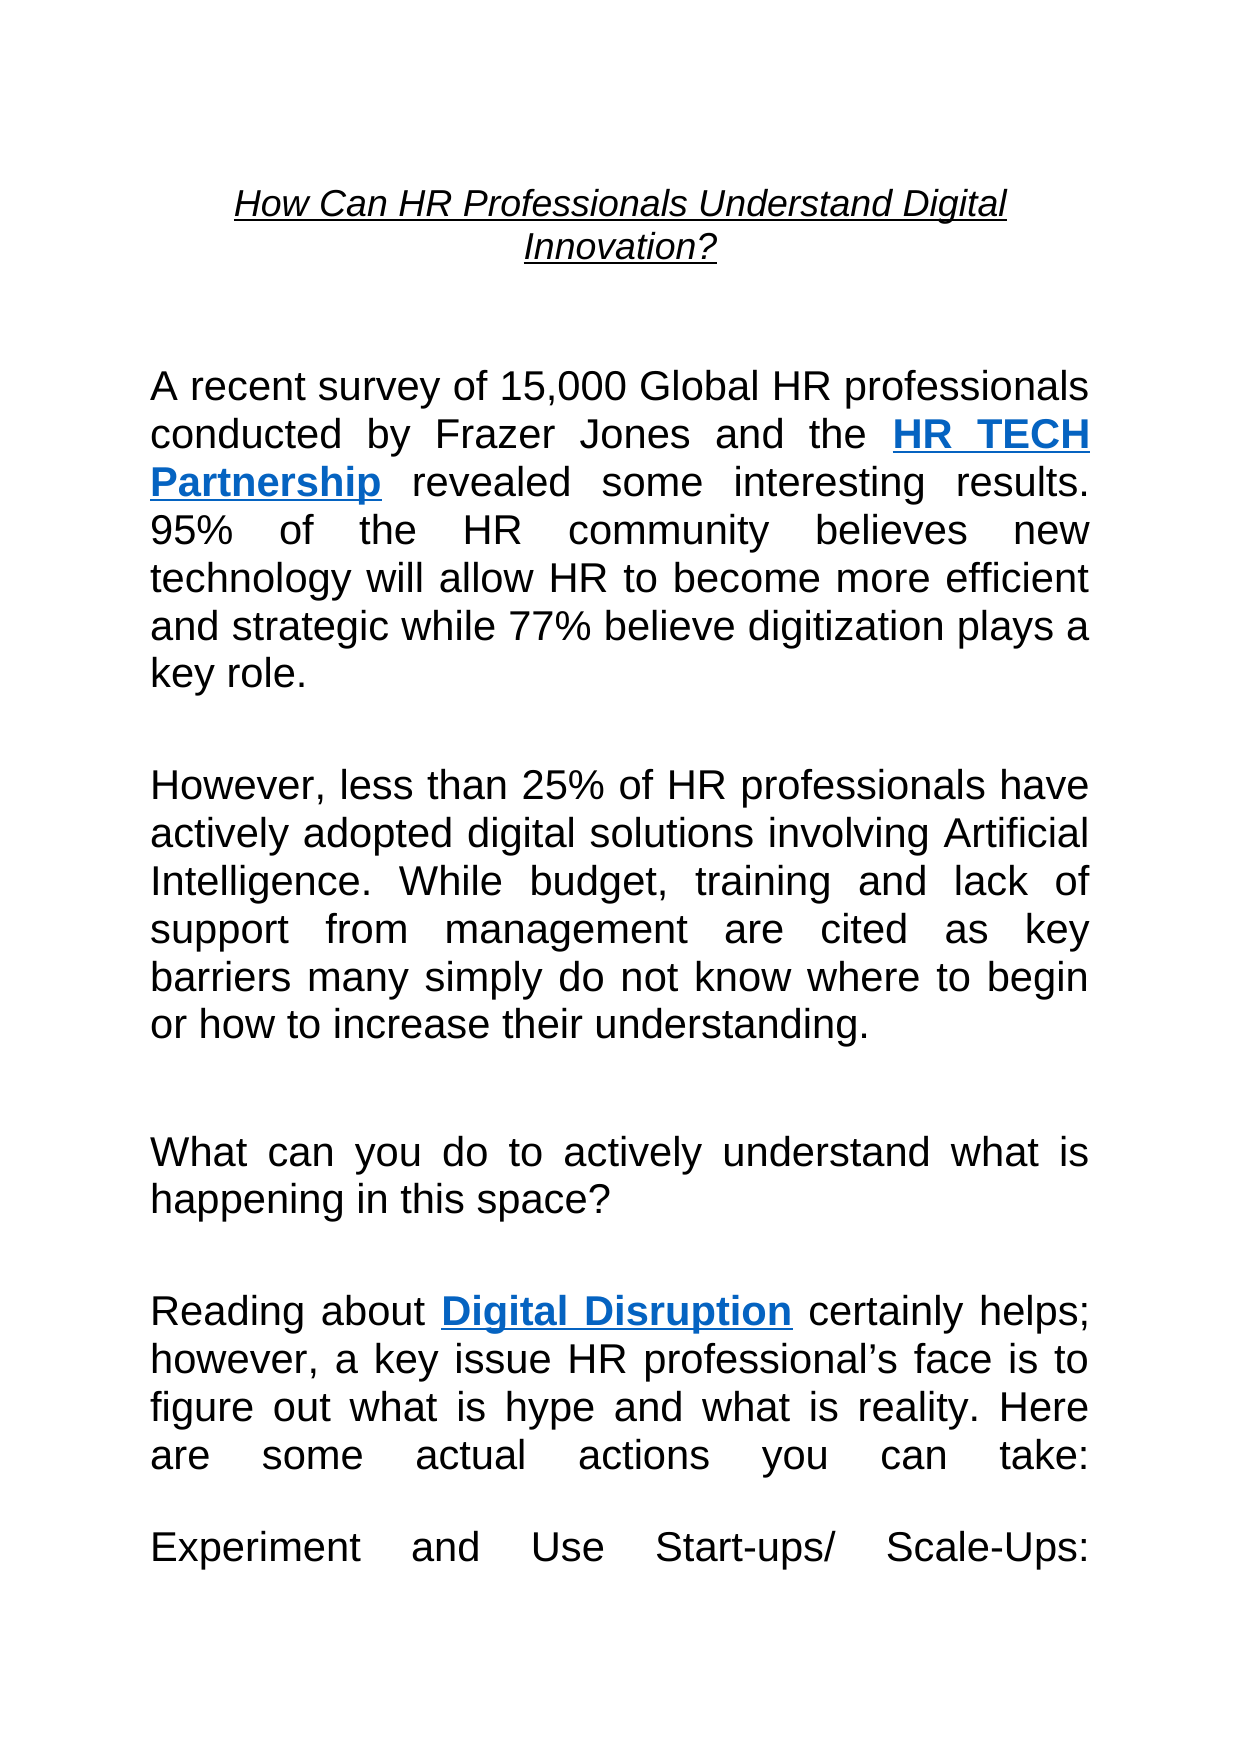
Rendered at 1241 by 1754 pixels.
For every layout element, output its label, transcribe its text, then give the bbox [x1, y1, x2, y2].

text Experiment and Use Start-ups/ Scale-Ups: [150, 1522, 1090, 1599]
text What can you do to actively understand what is happening in this space? [150, 1127, 1090, 1223]
text Reading about Digital Disruption certainly helps; however, a key issue HR professional’s face is to figure out what is hype and what is reality. Here are some actual actions you can take: [150, 1238, 1090, 1507]
text A recent survey of 15,000 Global HR professionals conducted by Frazer Jones and the HR TECH Partnership revealed some interesting results. 95% of the HR community believes new technology will allow HR to become more efficient and strategic while 77% believe digitization plays a key role. [150, 361, 1090, 697]
text How Can HR Professionals Understand Digital Innovation? [150, 181, 1090, 267]
text However, less than 25% of HR professionals have actively adopted digital solutions involving Artificial Intelligence. While budget, training and lack of support from management are cited as key barriers many simply do not know where to begin or how to increase their understanding. [150, 712, 1090, 1048]
